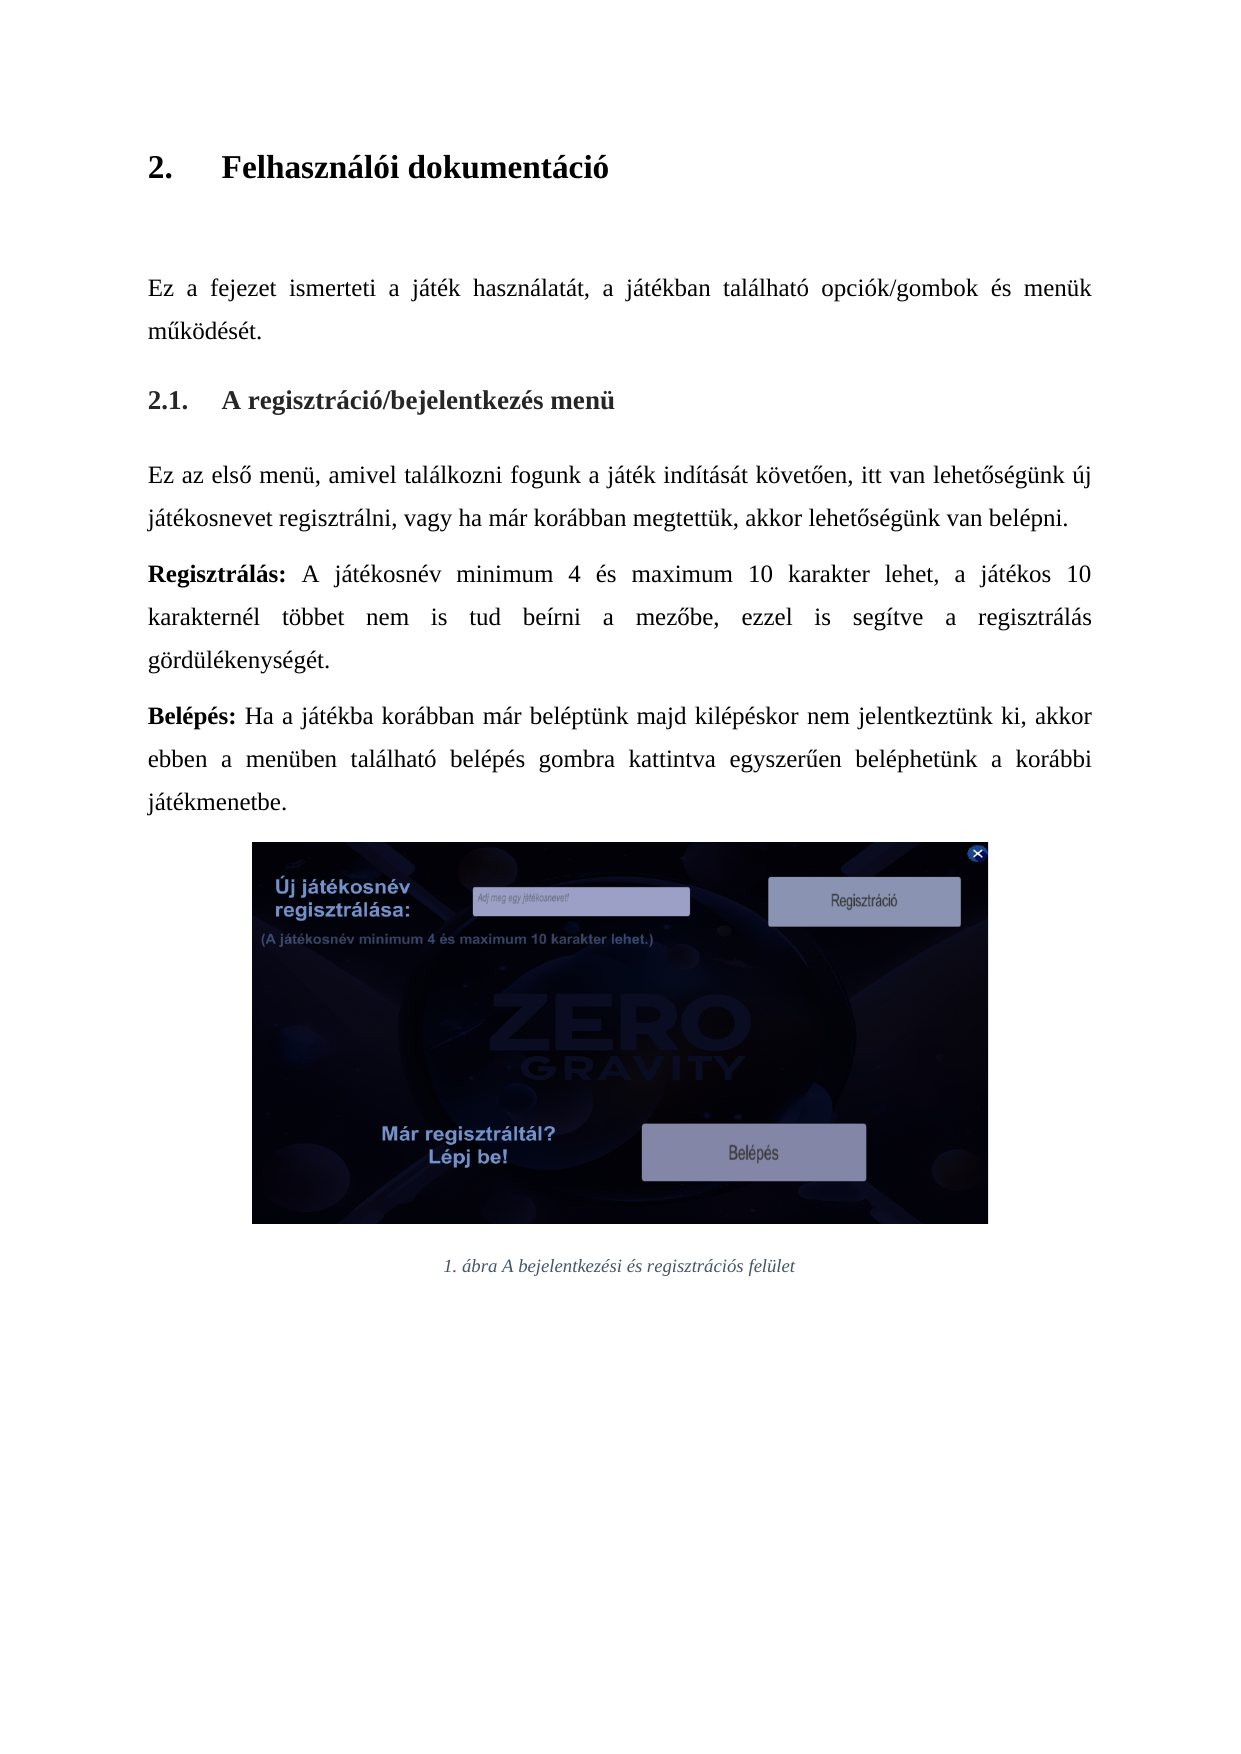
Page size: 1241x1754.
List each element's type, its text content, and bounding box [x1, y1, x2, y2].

text Belépés: Ha a játékba korábban már beléptünk majd kilépéskor nem jelentkeztünk ki, akkor ebben a menüben található belépés gombra kattintva egyszerűen beléphetünk a korábbi játékmenetbe. [148, 701, 1093, 816]
text 1. ábra A bejelentkezési és regisztrációs felület [148, 1254, 1093, 1276]
subtitle A regisztráció/bejelentkezés menü [148, 384, 1093, 416]
picture [252, 842, 989, 1224]
text Ez a fejezet ismerteti a játék használatát, a játékban található opciók/gombok és menük működését. [148, 273, 1093, 345]
text Ez az első menü, amivel találkozni fogunk a játék indítását követően, itt van lehetőségünk új játékosnevet regisztrálni, vagy ha már korábban megtettük, akkor lehetőségünk van belépni. [148, 460, 1093, 532]
text Regisztrálás: A játékosnév minimum 4 és maximum 10 karakter lehet, a játékos 10 karakternél többet nem is tud beírni a mezőbe, ezzel is segítve a regisztrálás gördülékenységét. [148, 559, 1093, 674]
subtitle Felhasználói dokumentáció [148, 148, 1093, 186]
